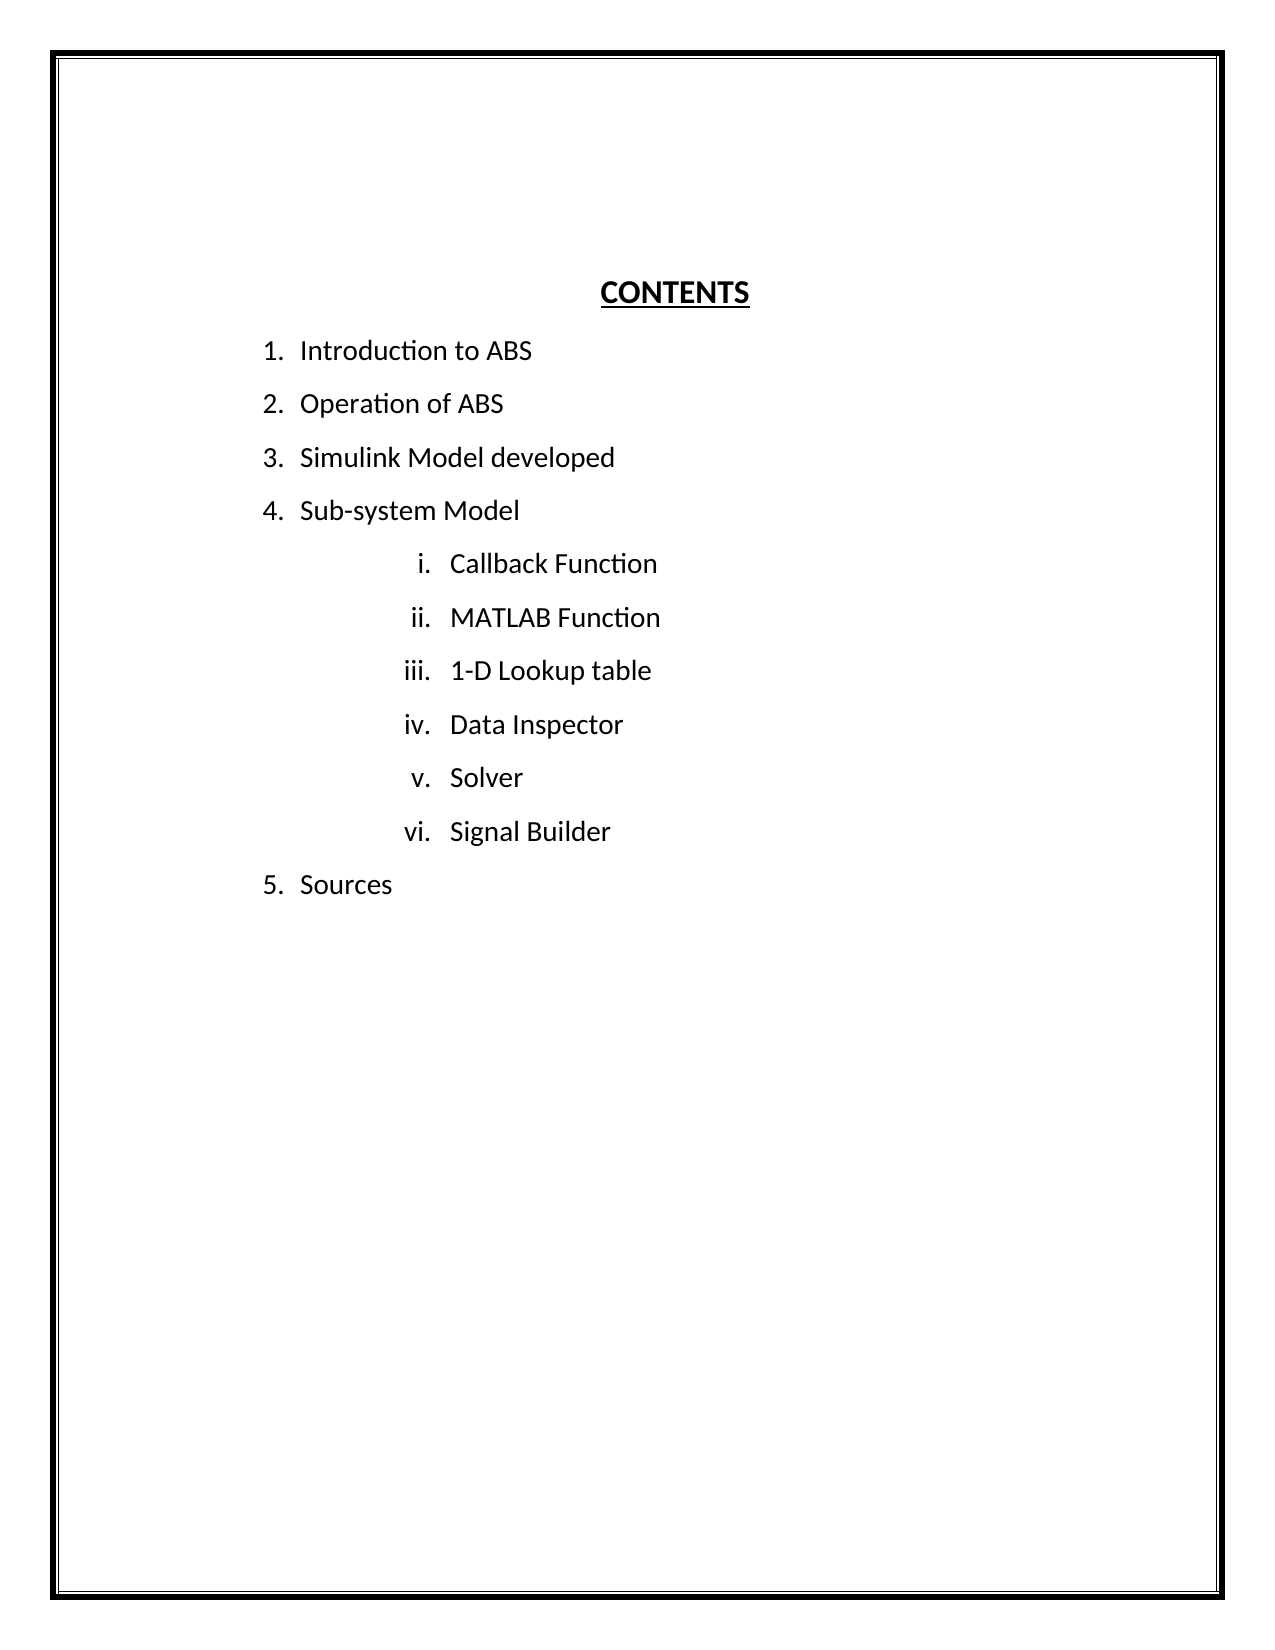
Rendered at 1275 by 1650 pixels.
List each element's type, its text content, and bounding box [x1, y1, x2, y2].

list Sources [262, 866, 1125, 902]
list Introduction to ABS [262, 332, 1125, 367]
list Operation of ABS [262, 385, 1125, 421]
list Simulink Model developed [262, 439, 1125, 474]
list 1-D Lookup table [431, 652, 1125, 688]
list Callback Function [431, 546, 1125, 581]
list Solver [431, 759, 1125, 795]
text CONTENTS [225, 271, 1125, 312]
list Data Inspector [431, 706, 1125, 742]
list Sub-system Model [262, 492, 1125, 528]
list Signal Builder [431, 813, 1125, 848]
list MATLAB Function [431, 599, 1125, 635]
